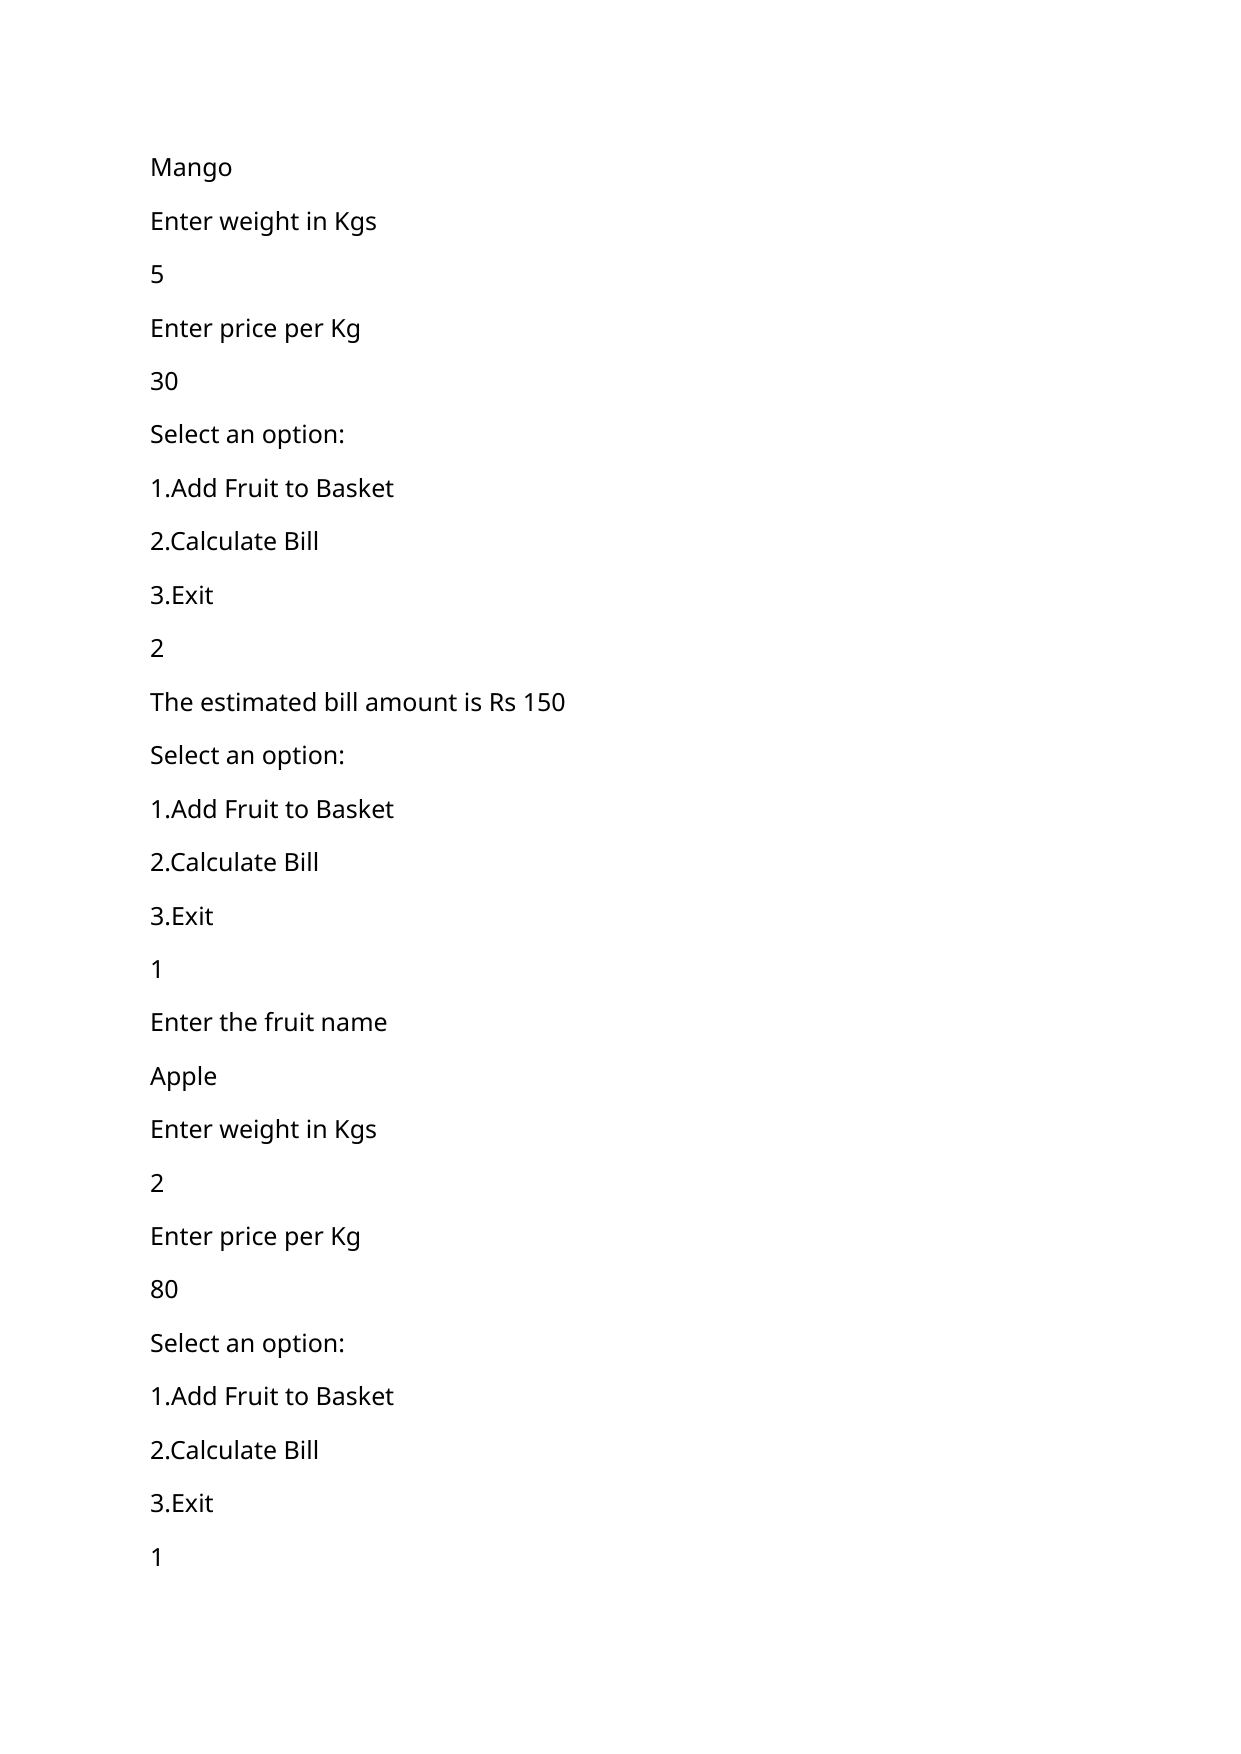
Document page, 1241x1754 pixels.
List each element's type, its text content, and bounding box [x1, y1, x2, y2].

text Enter price per Kg [150, 310, 1090, 344]
text 1 [150, 952, 1090, 986]
text Enter price per Kg [150, 1219, 1090, 1253]
text The estimated bill amount is Rs 150 [150, 684, 1090, 718]
text 2 [150, 631, 1090, 665]
text 1.Add Fruit to Basket [150, 791, 1090, 825]
text 2 [150, 1165, 1090, 1199]
text Enter the fruit name [150, 1005, 1090, 1039]
text Enter weight in Kgs [150, 203, 1090, 237]
text Apple [150, 1058, 1090, 1092]
text Enter weight in Kgs [150, 1112, 1090, 1146]
text 30 [150, 364, 1090, 398]
text 2.Calculate Bill [150, 524, 1090, 558]
text 3.Exit [150, 577, 1090, 612]
text 2.Calculate Bill [150, 845, 1090, 879]
text 2.Calculate Bill [150, 1432, 1090, 1467]
text Select an option: [150, 1326, 1090, 1360]
text 3.Exit [150, 1486, 1090, 1520]
text Select an option: [150, 738, 1090, 772]
text 1.Add Fruit to Basket [150, 1379, 1090, 1413]
text Select an option: [150, 417, 1090, 451]
text 5 [150, 257, 1090, 291]
text Mango [150, 150, 1090, 184]
text 1.Add Fruit to Basket [150, 471, 1090, 505]
text 3.Exit [150, 898, 1090, 932]
text 80 [150, 1272, 1090, 1306]
text 1 [150, 1539, 1090, 1573]
